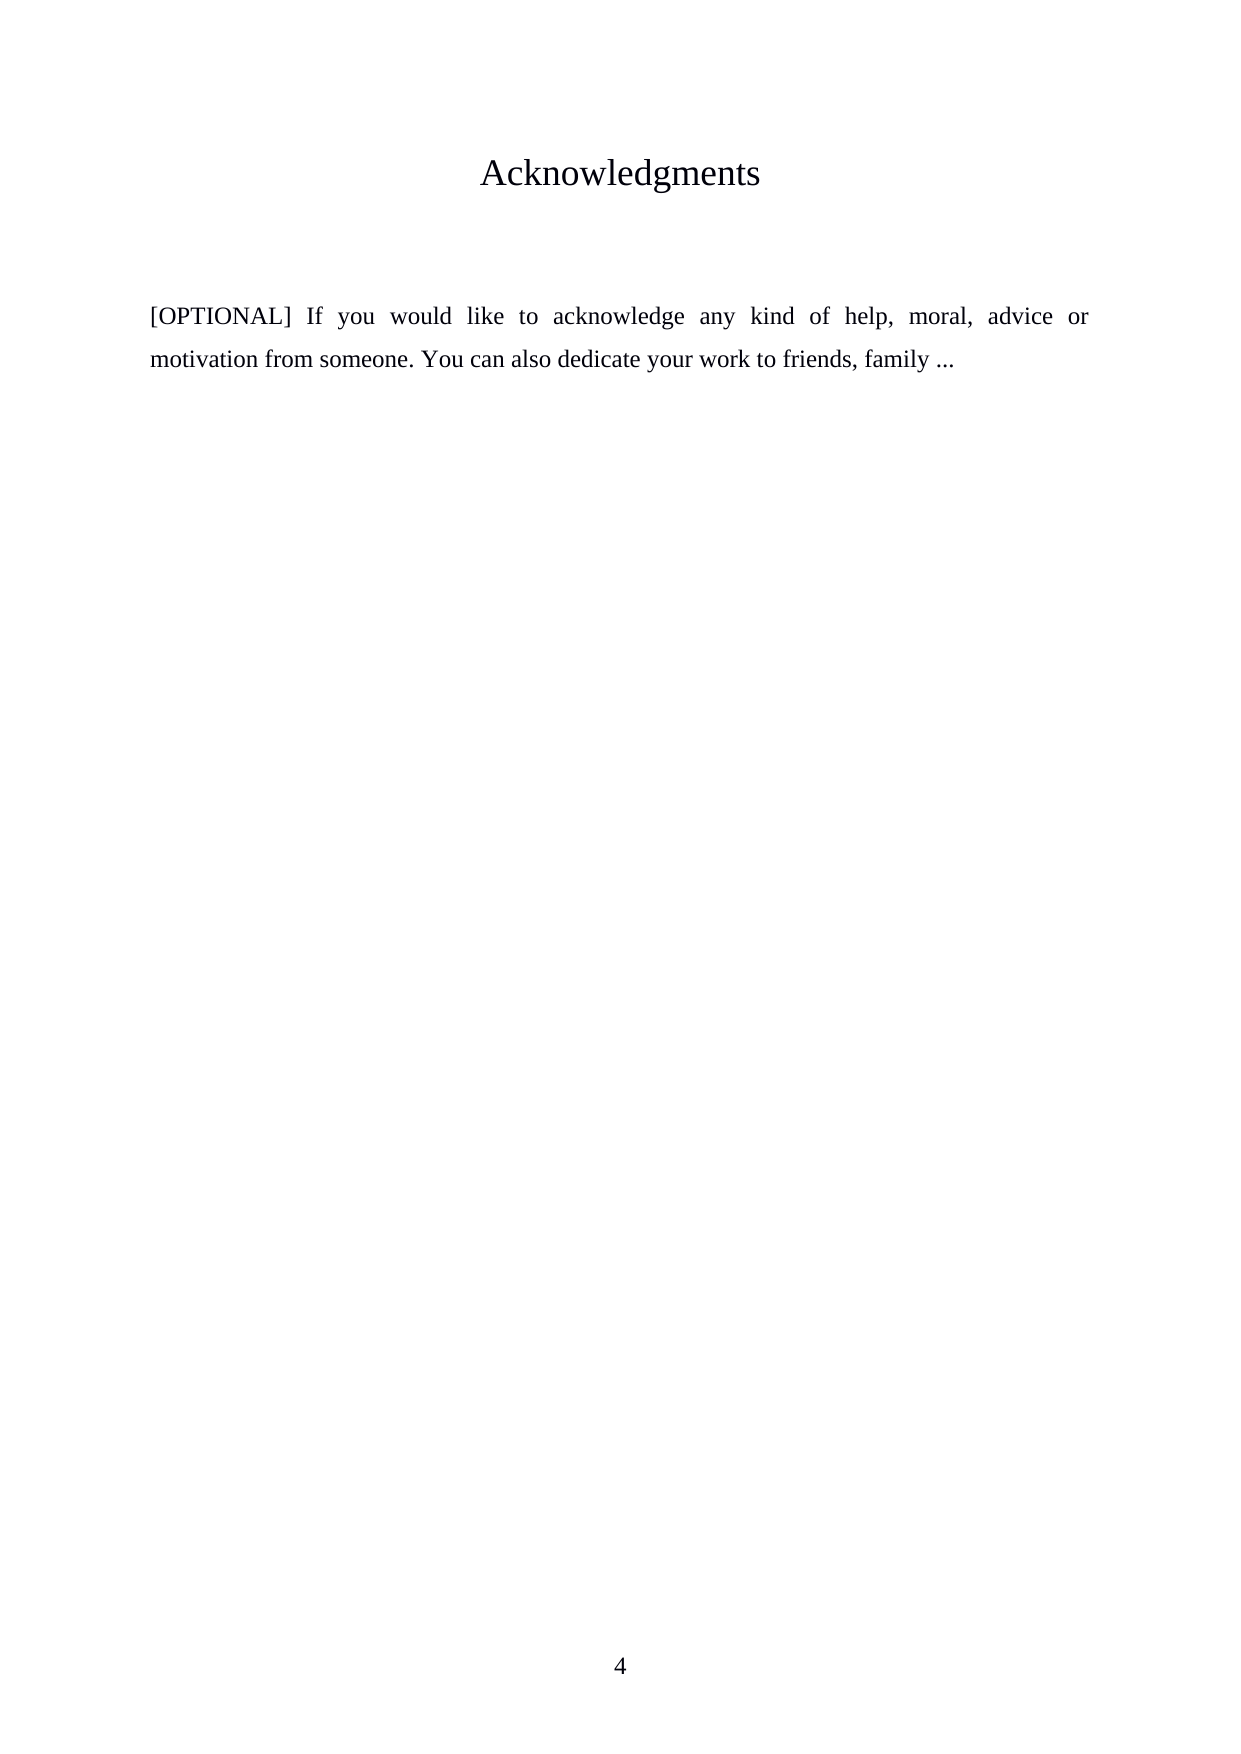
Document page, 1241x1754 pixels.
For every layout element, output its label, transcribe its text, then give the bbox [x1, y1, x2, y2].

subtitle Acknowledgments [150, 150, 1090, 193]
text [OPTIONAL] If you would like to acknowledge any kind of help, moral, advice or motivation from someone. You can also dedicate your work to friends, family ... [150, 301, 1090, 373]
